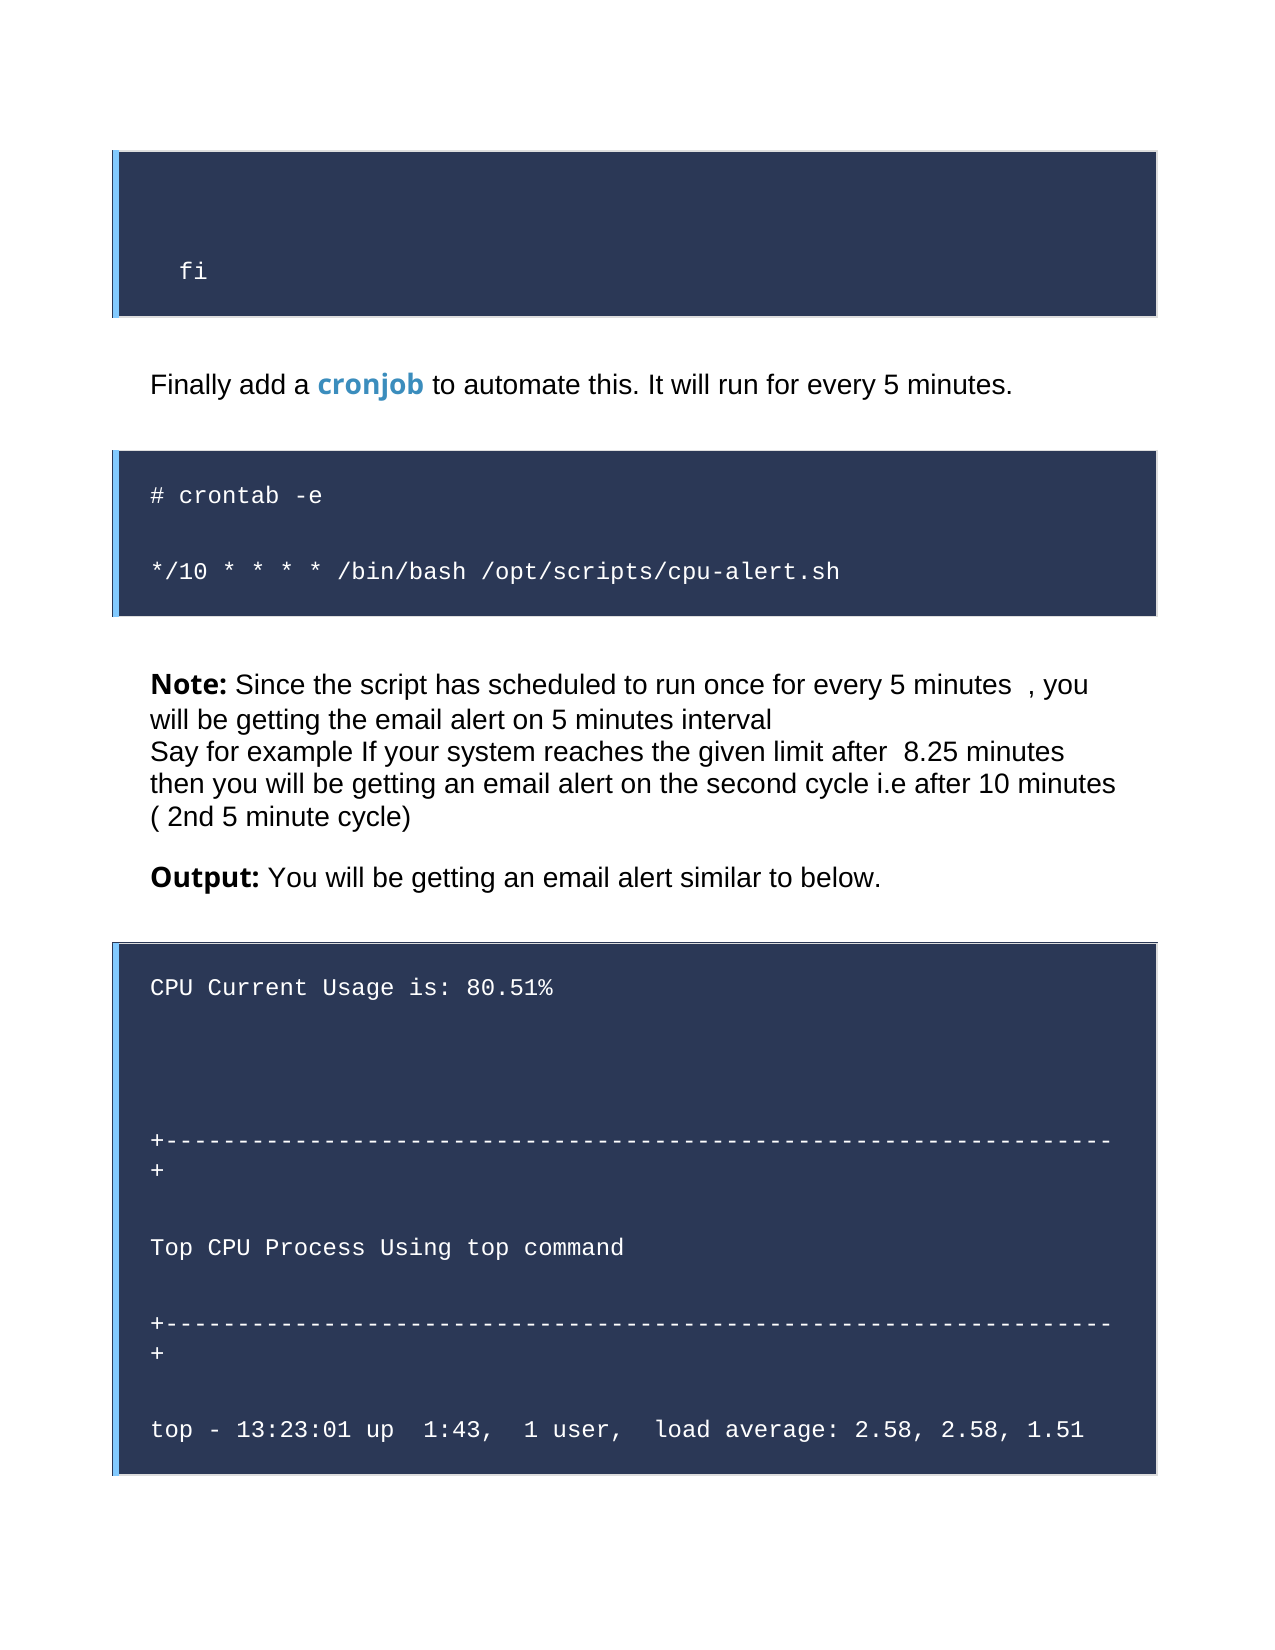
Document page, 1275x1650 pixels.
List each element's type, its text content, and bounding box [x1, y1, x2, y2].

text CPU Current Usage is: 80.51% [119, 944, 1156, 1003]
text fi [119, 227, 1156, 316]
text Finally add a cronjob to automate this. It will run for every 5 minutes. [150, 364, 1125, 403]
text */10 * * * * /bin/bash /opt/scripts/cpu-alert.sh [119, 526, 1156, 616]
text top - 13:23:01 up 1:43, 1 user, load average: 2.58, 2.58, 1.51 [119, 1385, 1156, 1474]
text +------------------------------------------------------------------+ [119, 1096, 1156, 1186]
text +------------------------------------------------------------------+ [119, 1278, 1156, 1368]
text Top CPU Process Using top command [119, 1202, 1156, 1262]
text Output: You will be getting an email alert similar to below. [150, 857, 1125, 896]
text Note: Since the script has scheduled to run once for every 5 minutes , you will be getting the email alert on 5 minutes interval [150, 664, 1125, 735]
text # crontab -e [119, 451, 1156, 510]
text Say for example If your system reaches the given limit after 8.25 minutes then you will be getting an email alert on the second cycle i.e after 10 minutes ( 2nd 5 minute cycle) [150, 735, 1125, 832]
